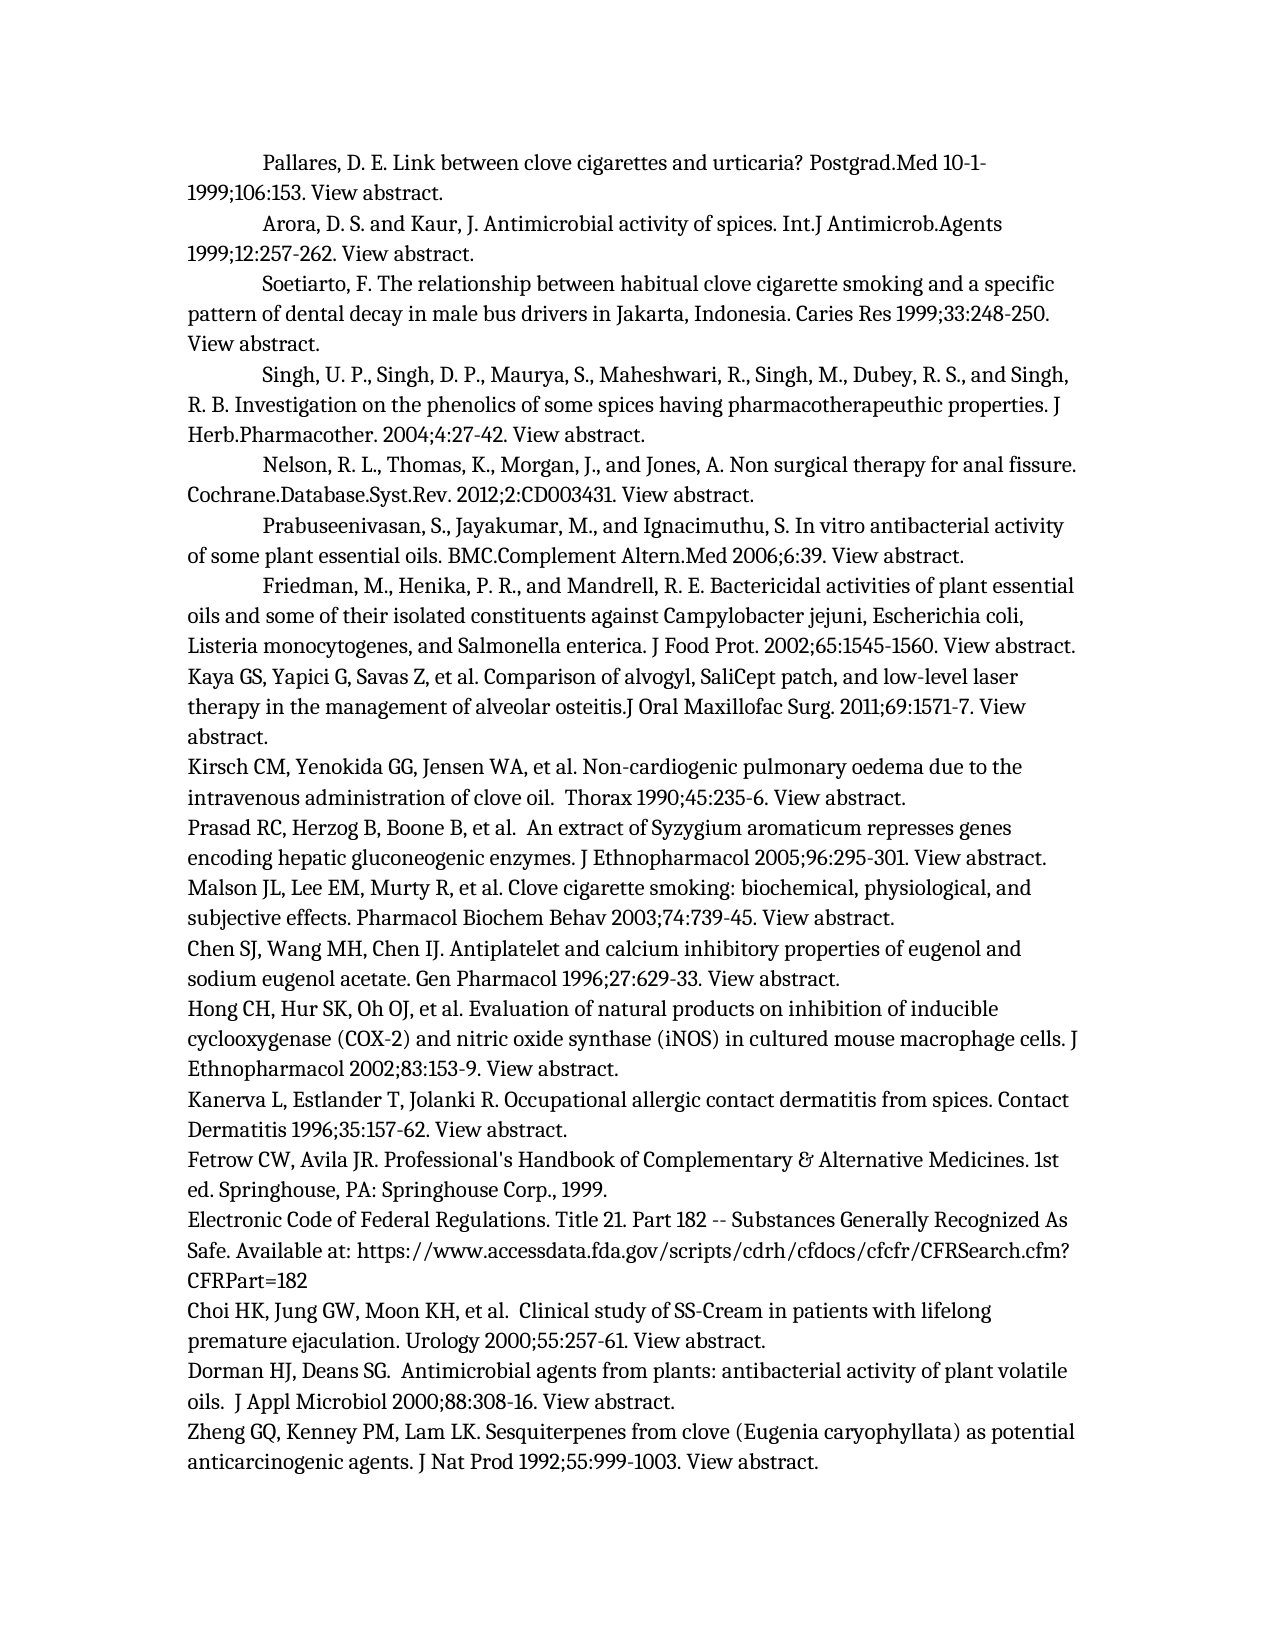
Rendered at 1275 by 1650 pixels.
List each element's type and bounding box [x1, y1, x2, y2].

text [187, 150, 1087, 1475]
